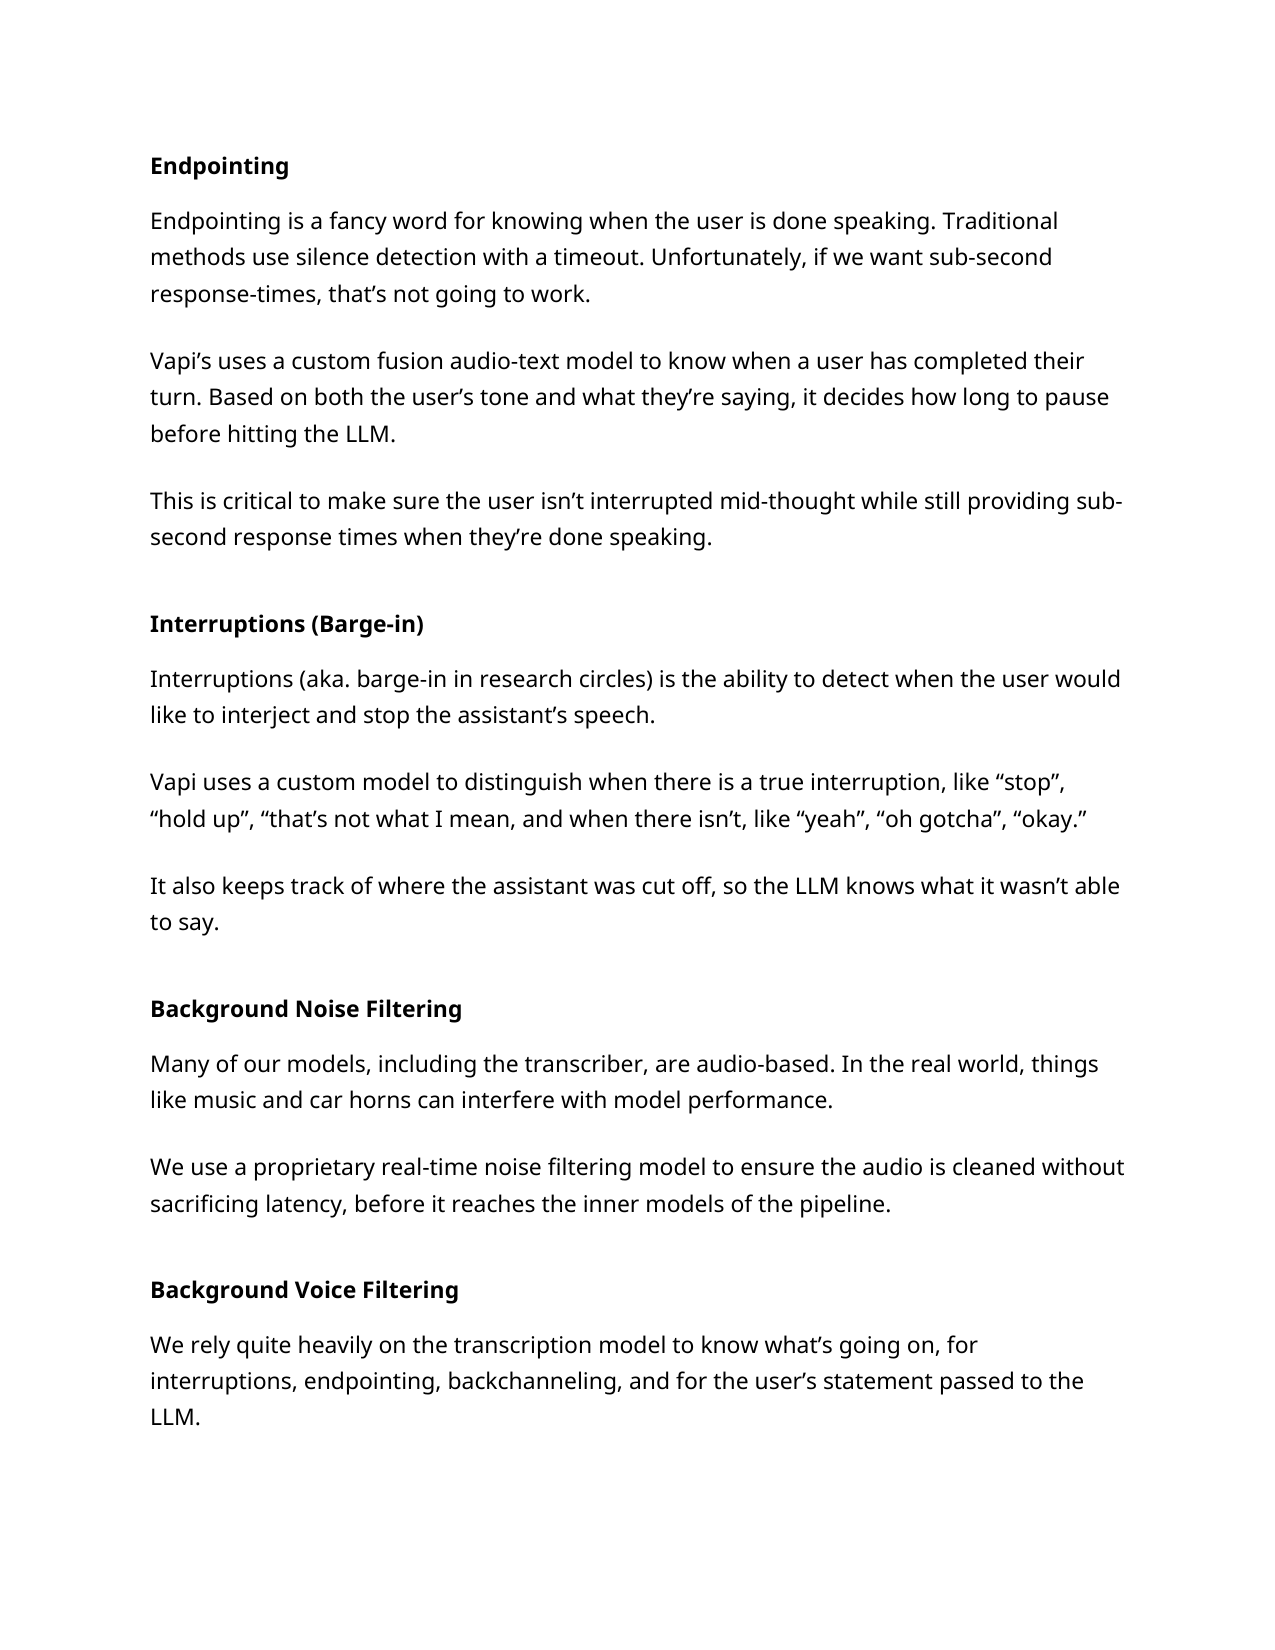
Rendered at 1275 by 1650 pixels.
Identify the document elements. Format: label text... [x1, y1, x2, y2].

subtitle Interruptions (Barge-in) [150, 607, 1125, 639]
subtitle Background Noise Filtering [150, 992, 1125, 1024]
text Many of our models, including the transcriber, are audio-based. In the real world, things like music and car horns can interfere with model performance. [150, 1047, 1125, 1115]
text Vapi uses a custom model to distinguish when there is a true interruption, like “stop”, “hold up”, “that’s not what I mean, and when there isn’t, like “yeah”, “oh gotcha”, “okay.” [150, 766, 1125, 834]
text We rely quite heavily on the transcription model to know what’s going on, for interruptions, endpointing, backchanneling, and for the user’s statement passed to the LLM. [150, 1329, 1125, 1432]
text This is critical to make sure the user isn’t interrupted mid-thought while still providing sub-second response times when they’re done speaking. [150, 485, 1125, 552]
text Vapi’s uses a custom fusion audio-text model to know when a user has completed their turn. Based on both the user’s tone and what they’re saying, it decides how long to pause before hitting the LLM. [150, 345, 1125, 449]
text Endpointing is a fancy word for knowing when the user is done speaking. Traditional methods use silence detection with a timeout. Unfortunately, if we want sub-second response-times, that’s not going to work. [150, 205, 1125, 309]
subtitle Background Voice Filtering [150, 1274, 1125, 1305]
text Interruptions (aka. barge-in in research circles) is the ability to detect when the user would like to interject and stop the assistant’s speech. [150, 662, 1125, 730]
text It also keeps track of where the assistant was cut off, so the LLM knows what it wasn’t able to say. [150, 870, 1125, 937]
text We use a proprietary real-time noise filtering model to ensure the audio is cleaned without sacrificing latency, before it reaches the inner models of the pipeline. [150, 1151, 1125, 1219]
subtitle Endpointing [150, 150, 1125, 181]
